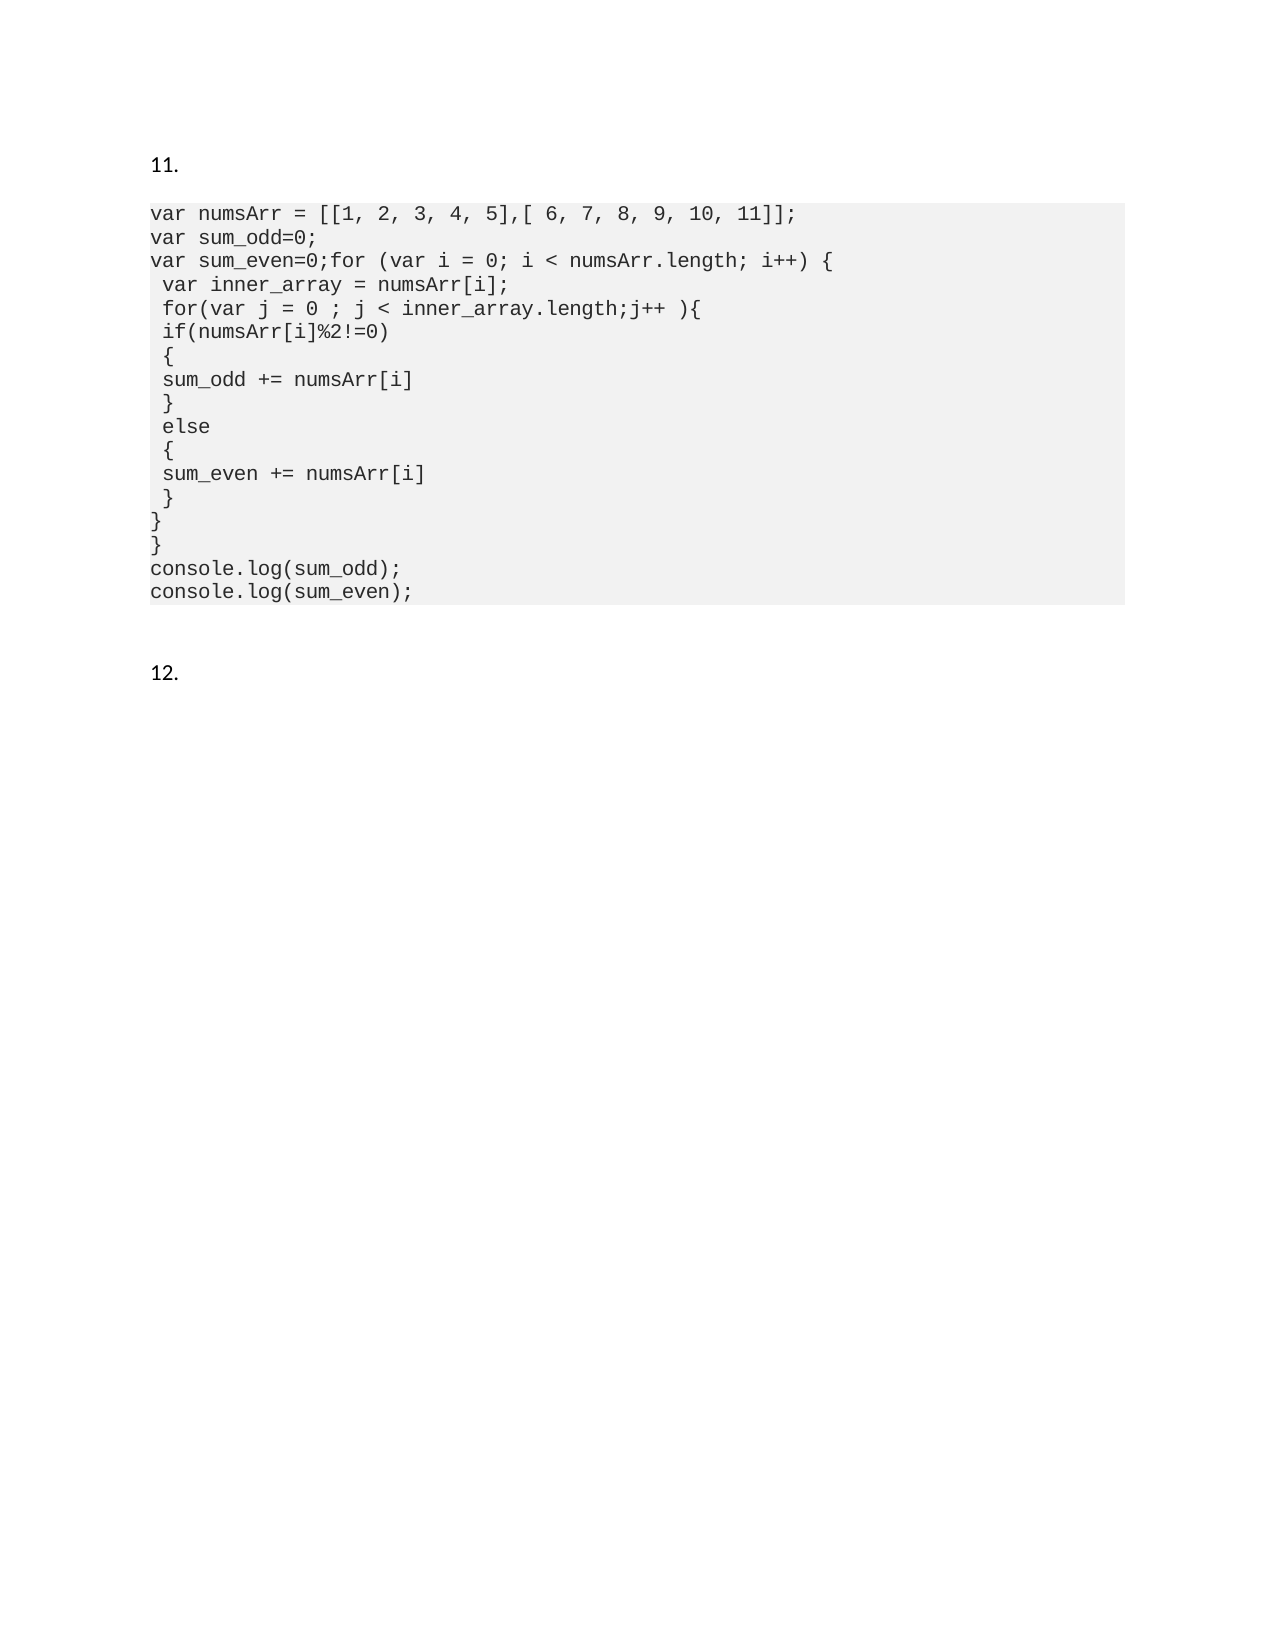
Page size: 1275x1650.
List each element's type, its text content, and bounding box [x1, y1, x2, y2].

text var numsArr = [[1, 2, 3, 4, 5],[ 6, 7, 8, 9, 10, 11]]; var sum_odd=0; var sum_even=0;for (var i = 0; i < numsArr.length; i++) { var inner_array = numsArr[i]; for(var j = 0 ; j < inner_array.length;j++ ){ if(numsArr[i]%2!=0) { sum_odd += numsArr[i] } else { sum_even += numsArr[i] } } } console.log(sum_odd); console.log(sum_even); [150, 203, 1125, 605]
text 11. [150, 150, 1125, 178]
text 12. [150, 658, 1125, 686]
